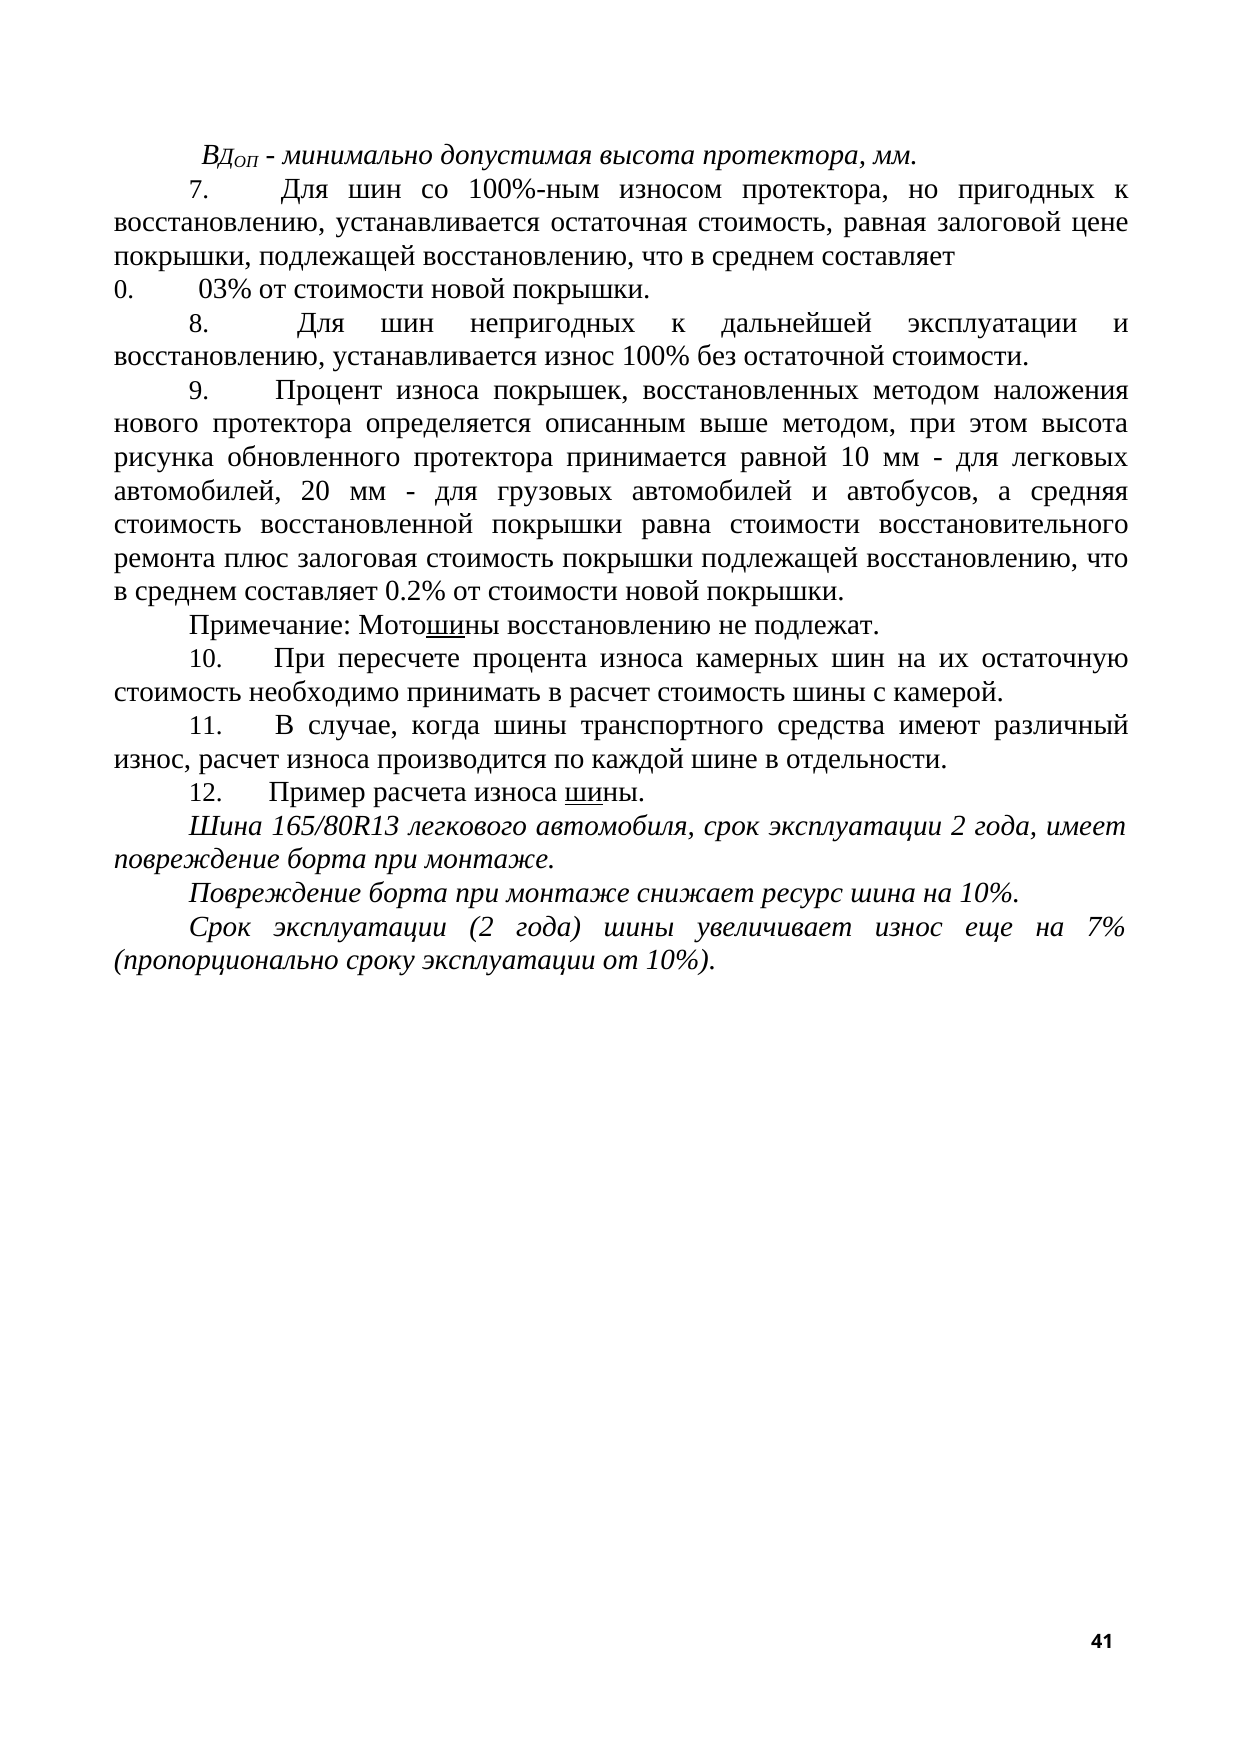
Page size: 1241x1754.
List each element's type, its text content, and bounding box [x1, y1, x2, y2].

list В случае, когда шины транспортного средства имеют различный износ, расчет износа производится по каждой шине в отдельности. [113, 707, 1129, 774]
list Процент износа покрышек, восстановленных методом наложения нового протектора определяется описанным выше методом, при этом высота рисунка обновленного протектора принимается равной 10 мм - для легковых автомобилей, 20 мм - для грузовых автомобилей и автобусов, а средняя стоимость восстановленной покрышки равна стоимости восстановительного ремонта плюс залоговая стоимость покрышки подлежащей восстановлению, что в среднем составляет 0.2% от стоимости новой покрышки. [113, 372, 1129, 607]
list Для шин со 100%-ным износом протектора, но пригодных к восстановлению, устанавливается остаточная стоимость, равная залоговой цене покрышки, подлежащей восстановлению, что в среднем составляет [113, 171, 1129, 271]
text Шина 165/80R13 легкового автомобиля, срок эксплуатации 2 года, имеет повреждение борта при монтаже. [113, 808, 1129, 875]
list 03% от стоимости новой покрышки. [113, 271, 1129, 305]
text Повреждение борта при монтаже снижает ресурс шина на 10%. [113, 875, 1129, 909]
text Срок эксплуатации (2 года) шины увеличивает износ еще на 7% (пропорционально сроку эксплуатации от 10%). [113, 909, 1129, 976]
list При пересчете процента износа камерных шин на их остаточную стоимость необходимо принимать в расчет стоимость шины с камерой. [113, 640, 1129, 707]
text Примечание: Мотошины восстановлению не подлежат. [113, 607, 1129, 640]
list Пример расчета износа шины. [113, 774, 1129, 808]
list Для шин непригодных к дальнейшей эксплуатации и восстановлению, устанавливается износ 100% без остаточной стоимости. [113, 305, 1129, 372]
text ВдОП - минимально допустимая высота протектора, мм. [113, 137, 1129, 171]
